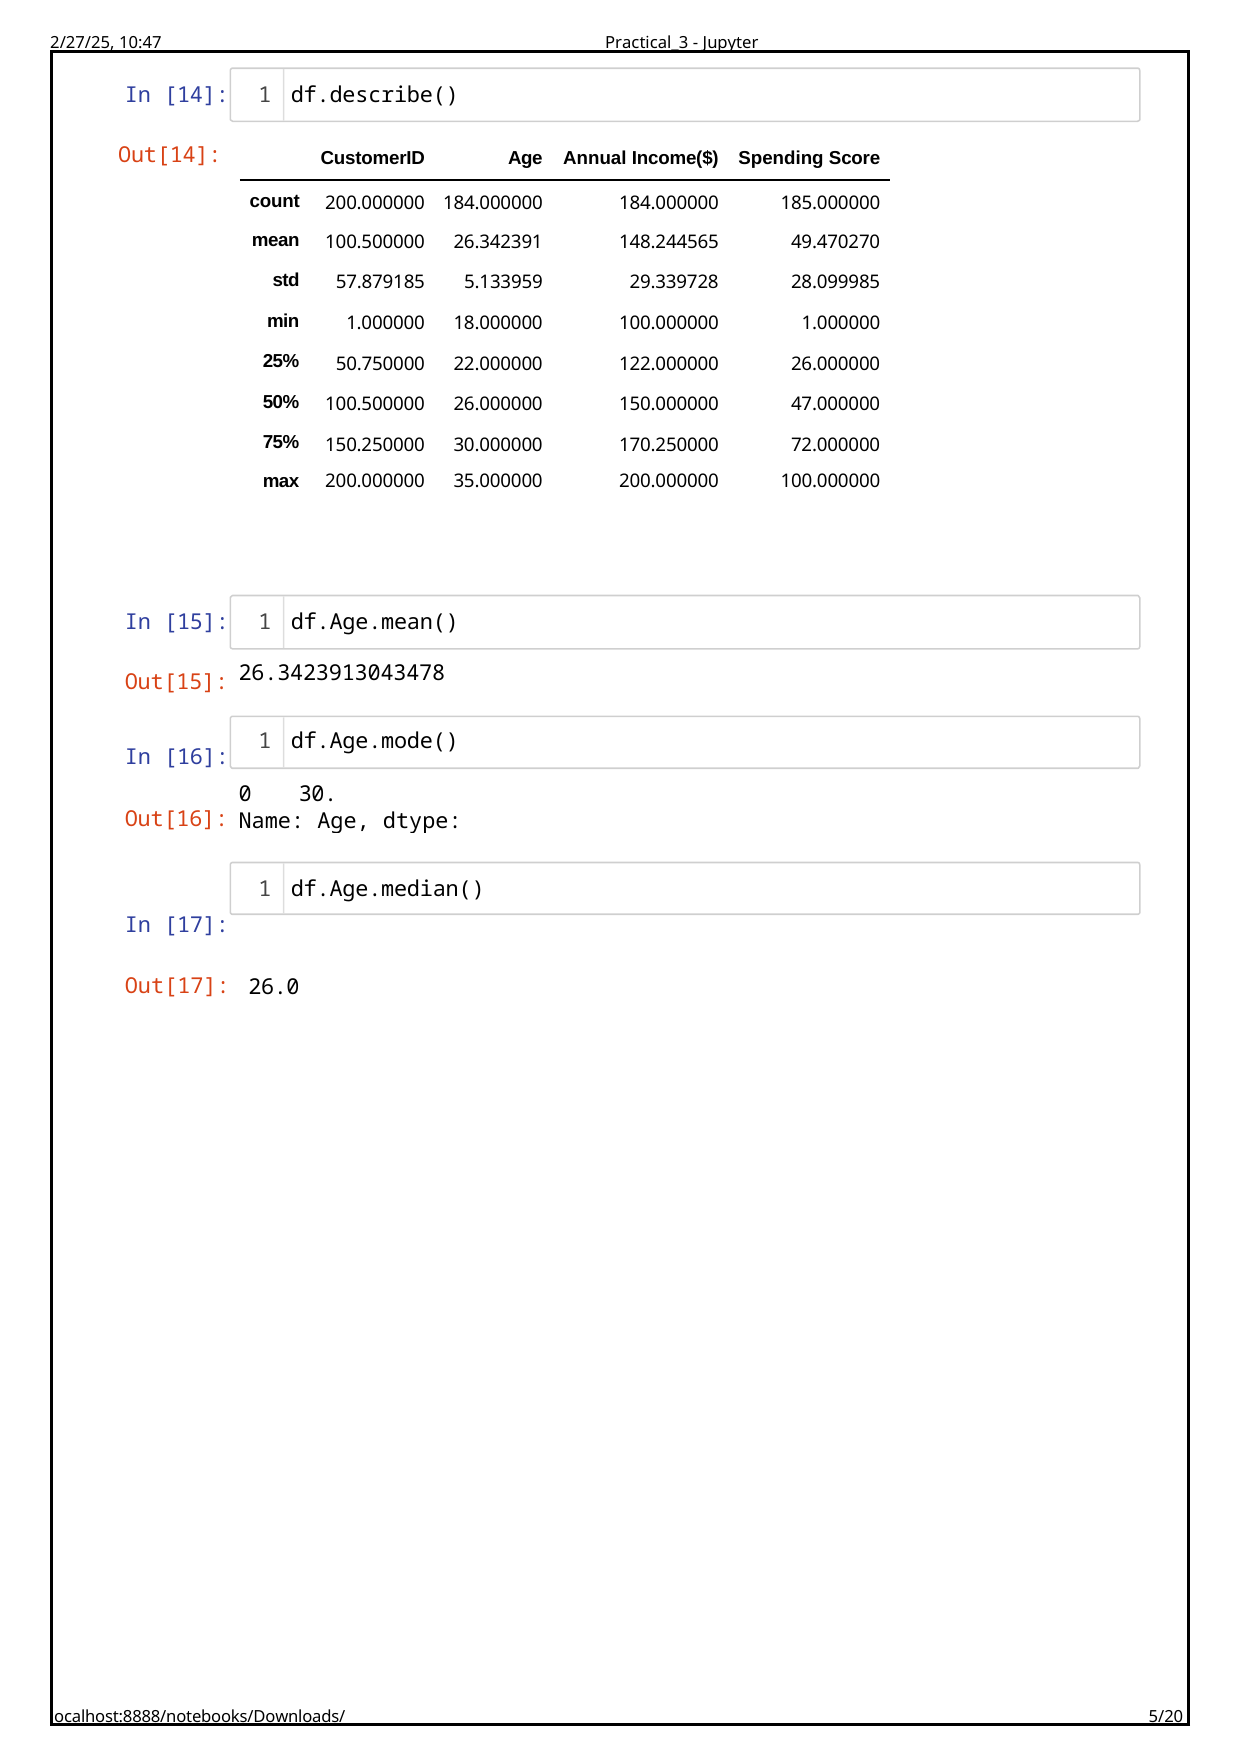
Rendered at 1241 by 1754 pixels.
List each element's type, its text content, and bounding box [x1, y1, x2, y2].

text In [14]: [124, 78, 229, 108]
text In [14]: [285, 78, 1139, 108]
text Out[16]: [124, 803, 1152, 833]
text In [14]: [232, 78, 282, 108]
text In [16]: [124, 741, 1152, 771]
text Out[15]: [124, 666, 1152, 696]
text Out[14]: [118, 138, 1152, 168]
text In [17]: [124, 909, 1152, 939]
text In [15]: [124, 606, 229, 636]
text Out[17]: 26.0 [124, 969, 1152, 1001]
text In [15]: [285, 606, 1139, 636]
text In [15]: [232, 606, 282, 636]
